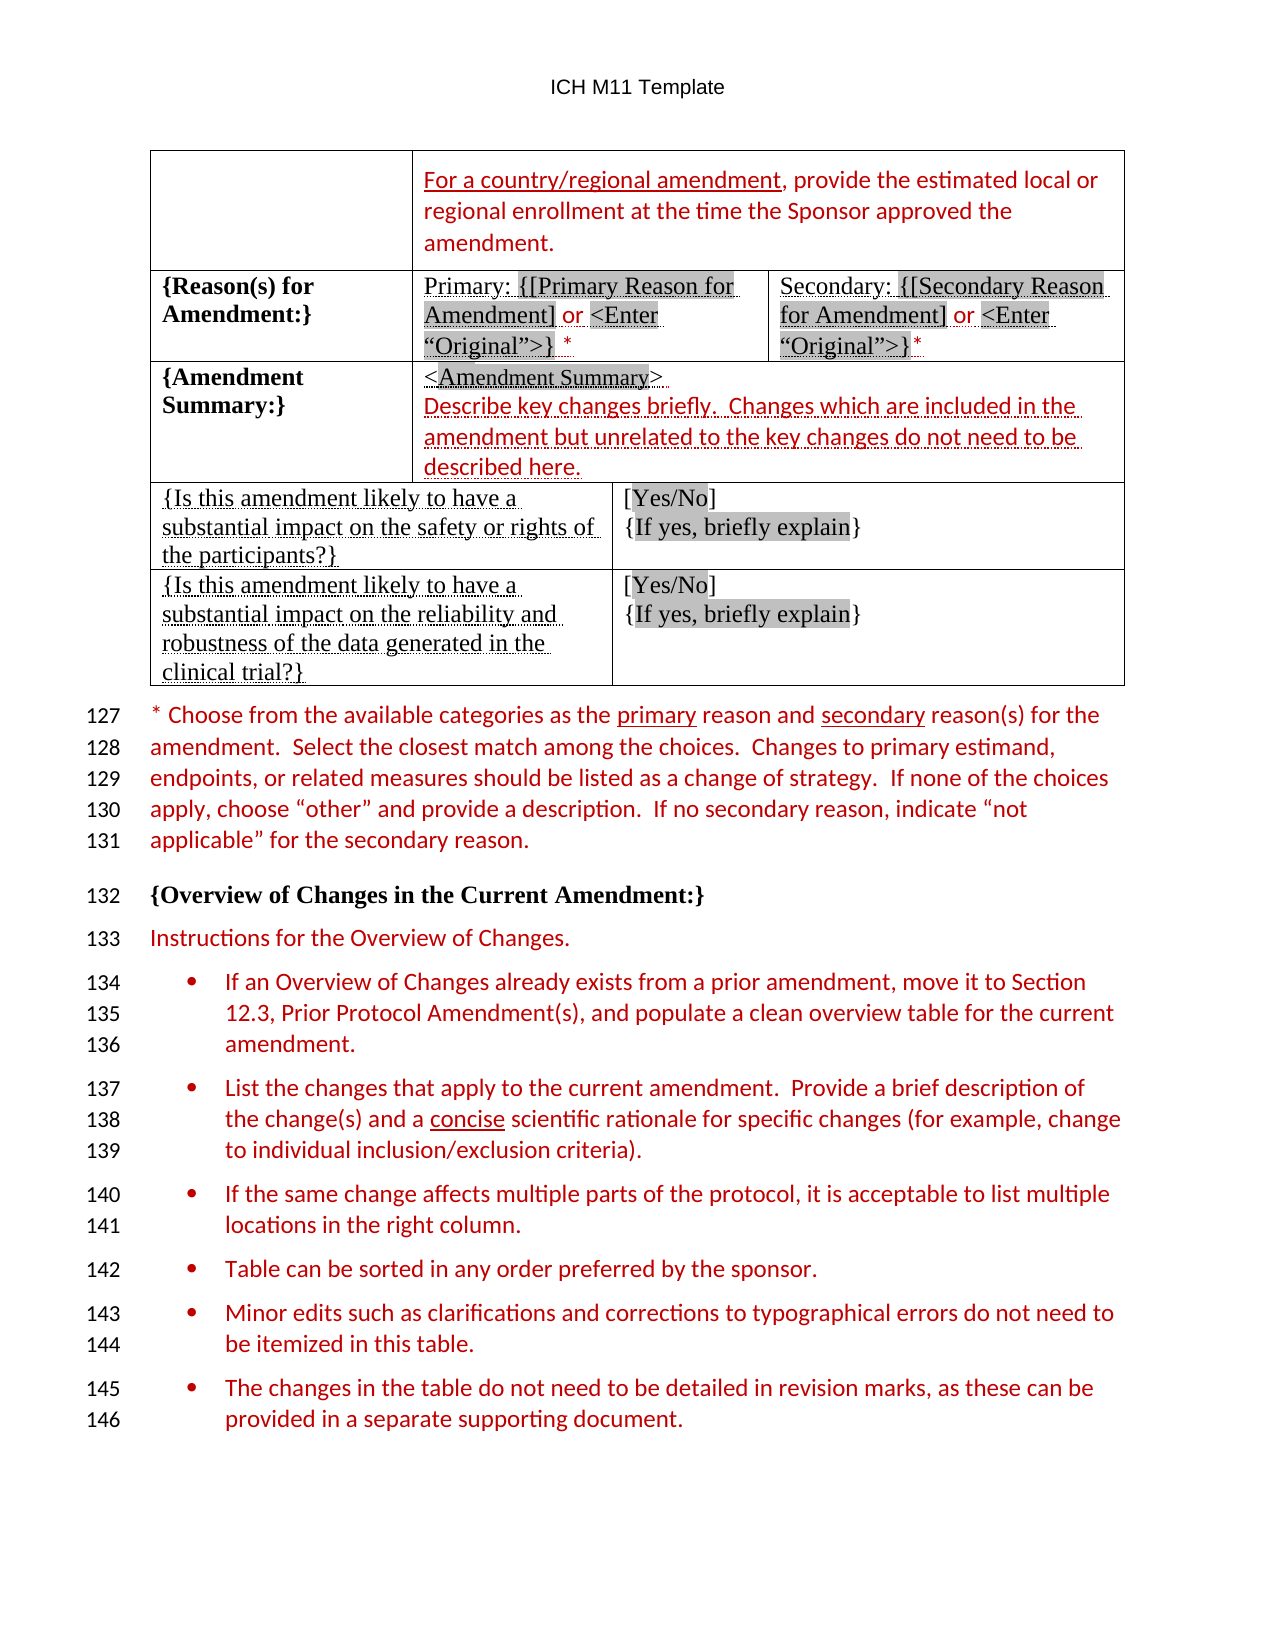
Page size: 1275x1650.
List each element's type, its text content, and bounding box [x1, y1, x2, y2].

table_cell {Is this amendment likely to have a substantial impact on the safety or rights of the participants?} [151, 483, 612, 569]
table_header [151, 151, 412, 270]
table_cell {Is this amendment likely to have a substantial impact on the reliability and robustness of the data generated in the clinical trial?} [151, 570, 612, 685]
list If the same change affects multiple parts of the protocol, it is acceptable to list multiple locations in the right column. [187, 1178, 1125, 1240]
table_cell [Yes/No] {If yes, briefly explain} [613, 570, 1124, 685]
table_cell Primary: {[Primary Reason for Amendment] or <Enter “Original”>} * [413, 271, 768, 361]
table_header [413, 151, 1124, 270]
list Minor edits such as clarifications and corrections to typographical errors do not need to be itemized in this table. [187, 1296, 1125, 1359]
table_cell [Yes/No] {If yes, briefly explain} [613, 483, 1124, 569]
table_cell {Amendment Summary:} [151, 362, 412, 482]
list List the changes that apply to the current amendment. Provide a brief description of the change(s) and a concise scientific rationale for specific changes (for example, change to individual inclusion/exclusion criteria). [187, 1071, 1125, 1165]
table_cell <Amendment Summary> Describe key changes briefly. Changes which are included in the amendment but unrelated to the key changes do not need to be described here. [413, 362, 1124, 482]
list If an Overview of Changes already exists from a prior amendment, move it to Section 12.3, Prior Protocol Amendment(s), and populate a clean overview table for the current amendment. [187, 965, 1125, 1059]
table_cell Secondary: {[Secondary Reason for Amendment] or <Enter “Original”>}* [769, 271, 1124, 361]
text * Choose from the available categories as the primary reason and secondary reason(s) for the amendment. Select the closest match among the choices. Changes to primary estimand, endpoints, or related measures should be listed as a change of strategy. If none of the choices apply, choose “other” and provide a description. If no secondary reason, indicate “not applicable” for the secondary reason. [150, 699, 1125, 855]
list Table can be sorted in any order preferred by the sponsor. [187, 1253, 1125, 1284]
table_cell {Reason(s) for Amendment:} [151, 271, 412, 361]
text Instructions for the Overview of Changes. [150, 921, 1125, 953]
subtitle {Overview of Changes in the Current Amendment:} [150, 880, 1125, 909]
list The changes in the table do not need to be detailed in revision marks, as these can be provided in a separate supporting document. [187, 1371, 1125, 1434]
